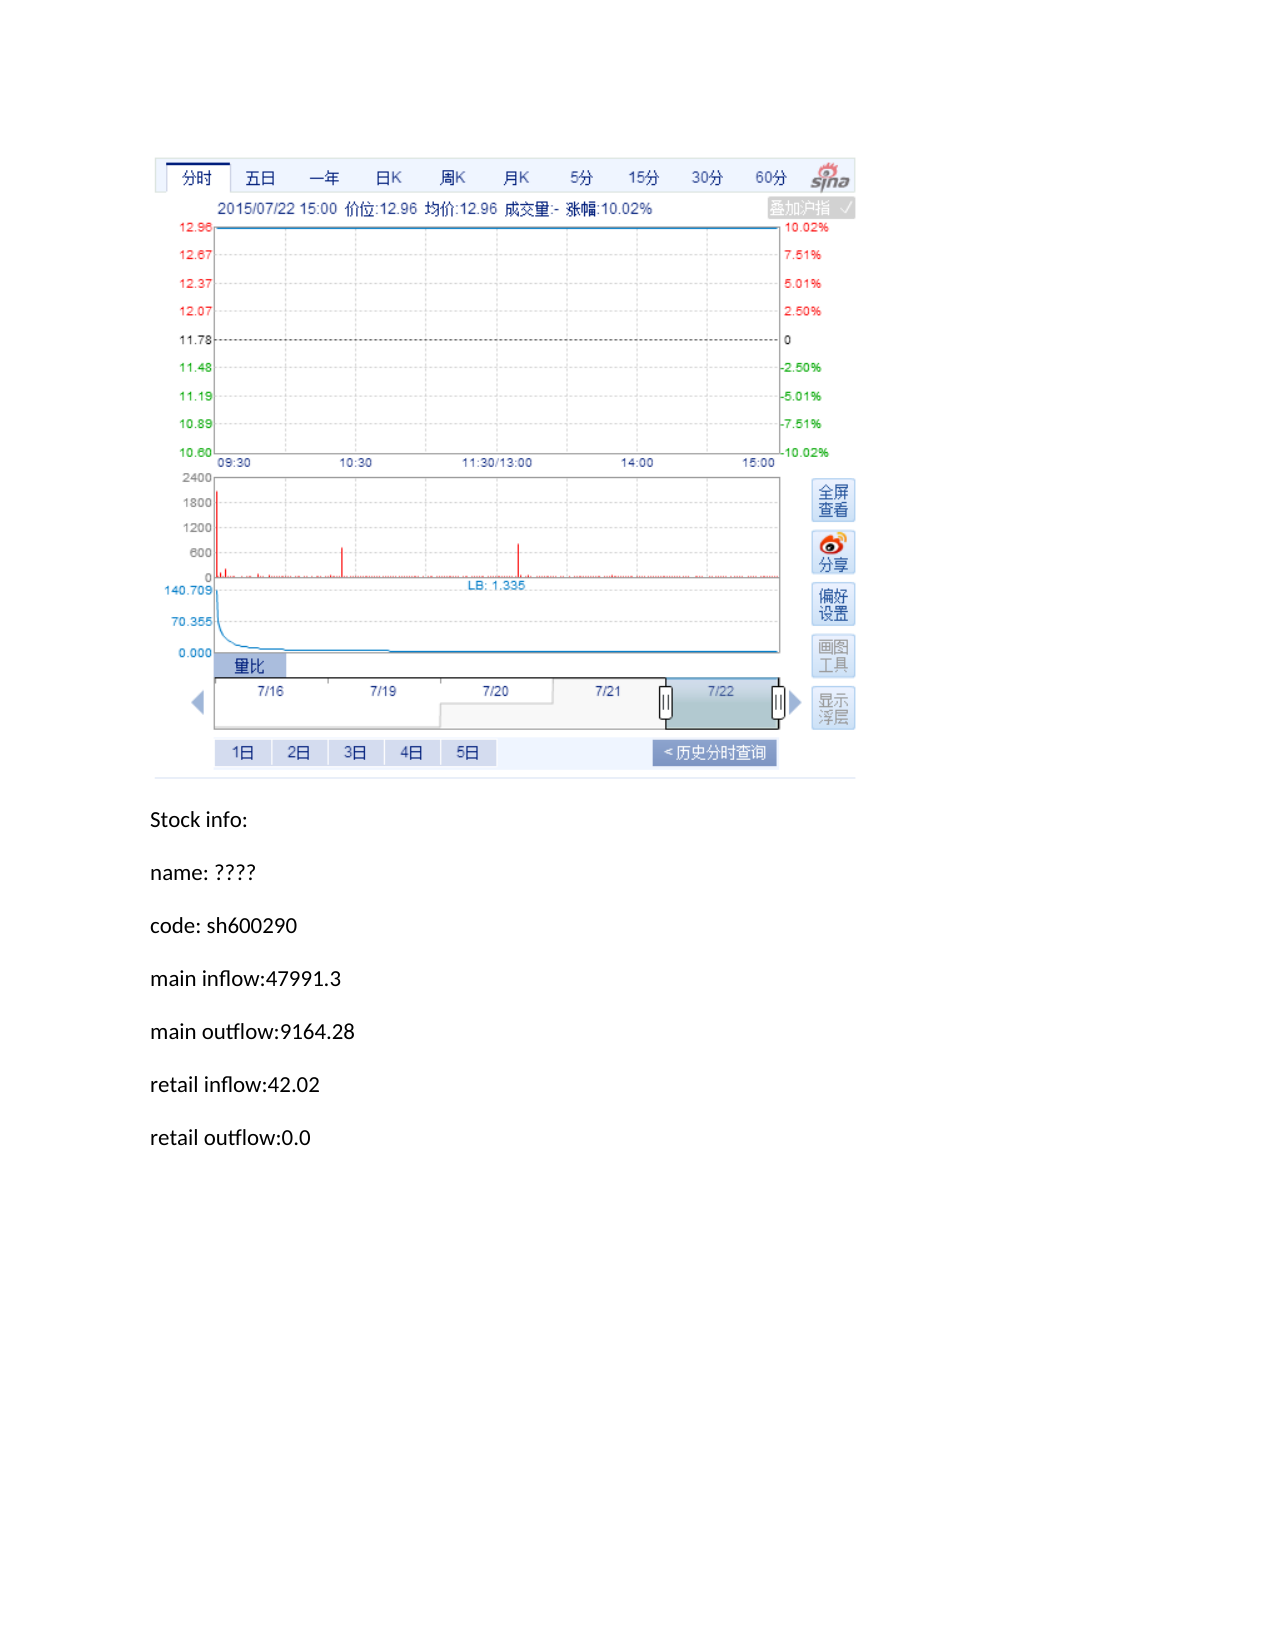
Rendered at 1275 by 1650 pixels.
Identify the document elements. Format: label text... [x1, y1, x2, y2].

text name: ???? [150, 858, 1125, 886]
text code: sh600290 [150, 911, 1125, 939]
text main inflow:47991.3 [150, 964, 1125, 992]
text main outflow:9164.28 [150, 1017, 1125, 1045]
text Stock info: [150, 805, 1125, 833]
text retail outflow:0.0 [150, 1123, 1125, 1151]
picture [150, 150, 863, 780]
text retail inflow:42.02 [150, 1070, 1125, 1098]
